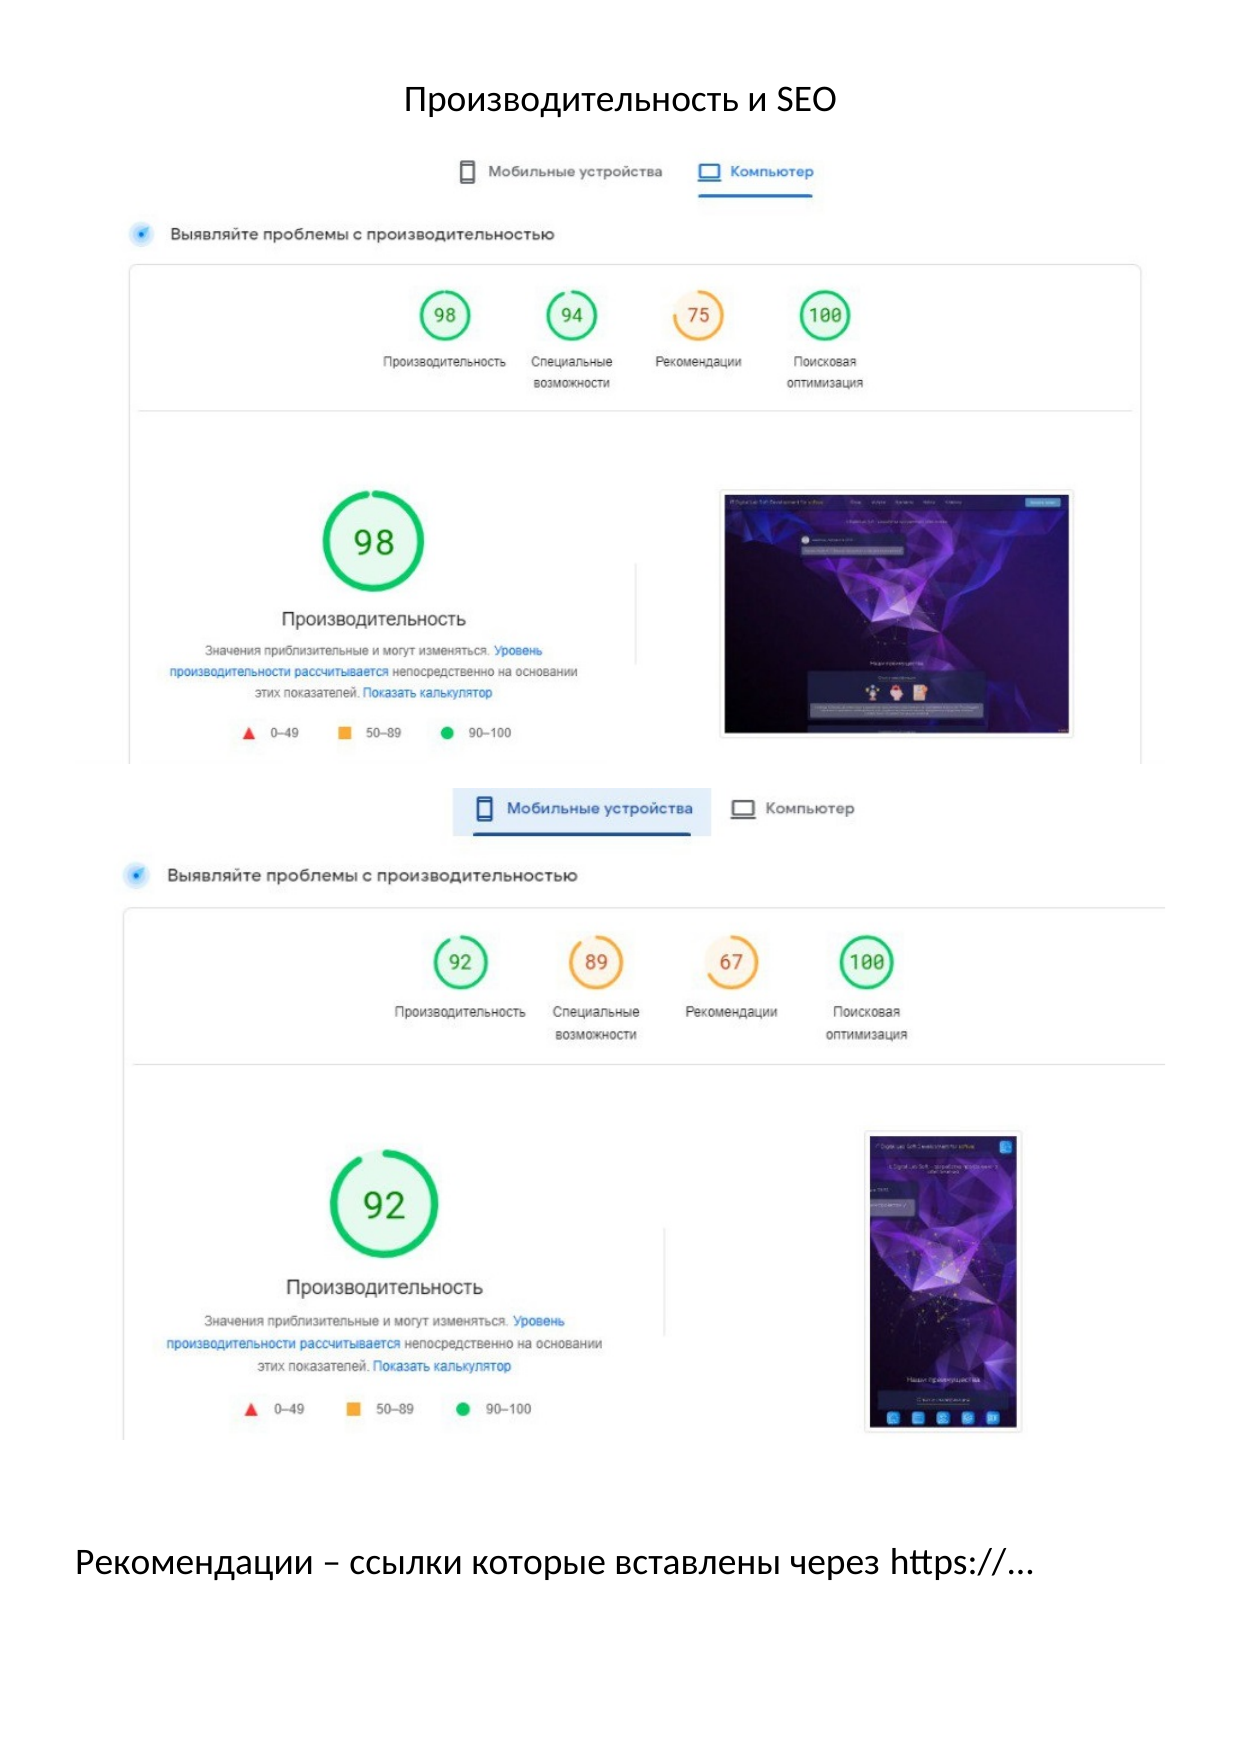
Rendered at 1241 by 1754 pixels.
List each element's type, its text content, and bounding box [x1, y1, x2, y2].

picture [75, 148, 1166, 764]
text Рекомендации – ссылки которые вставлены через https://... [75, 1538, 1165, 1584]
picture [75, 788, 1166, 1440]
text Производительность и SEO [75, 75, 1165, 121]
